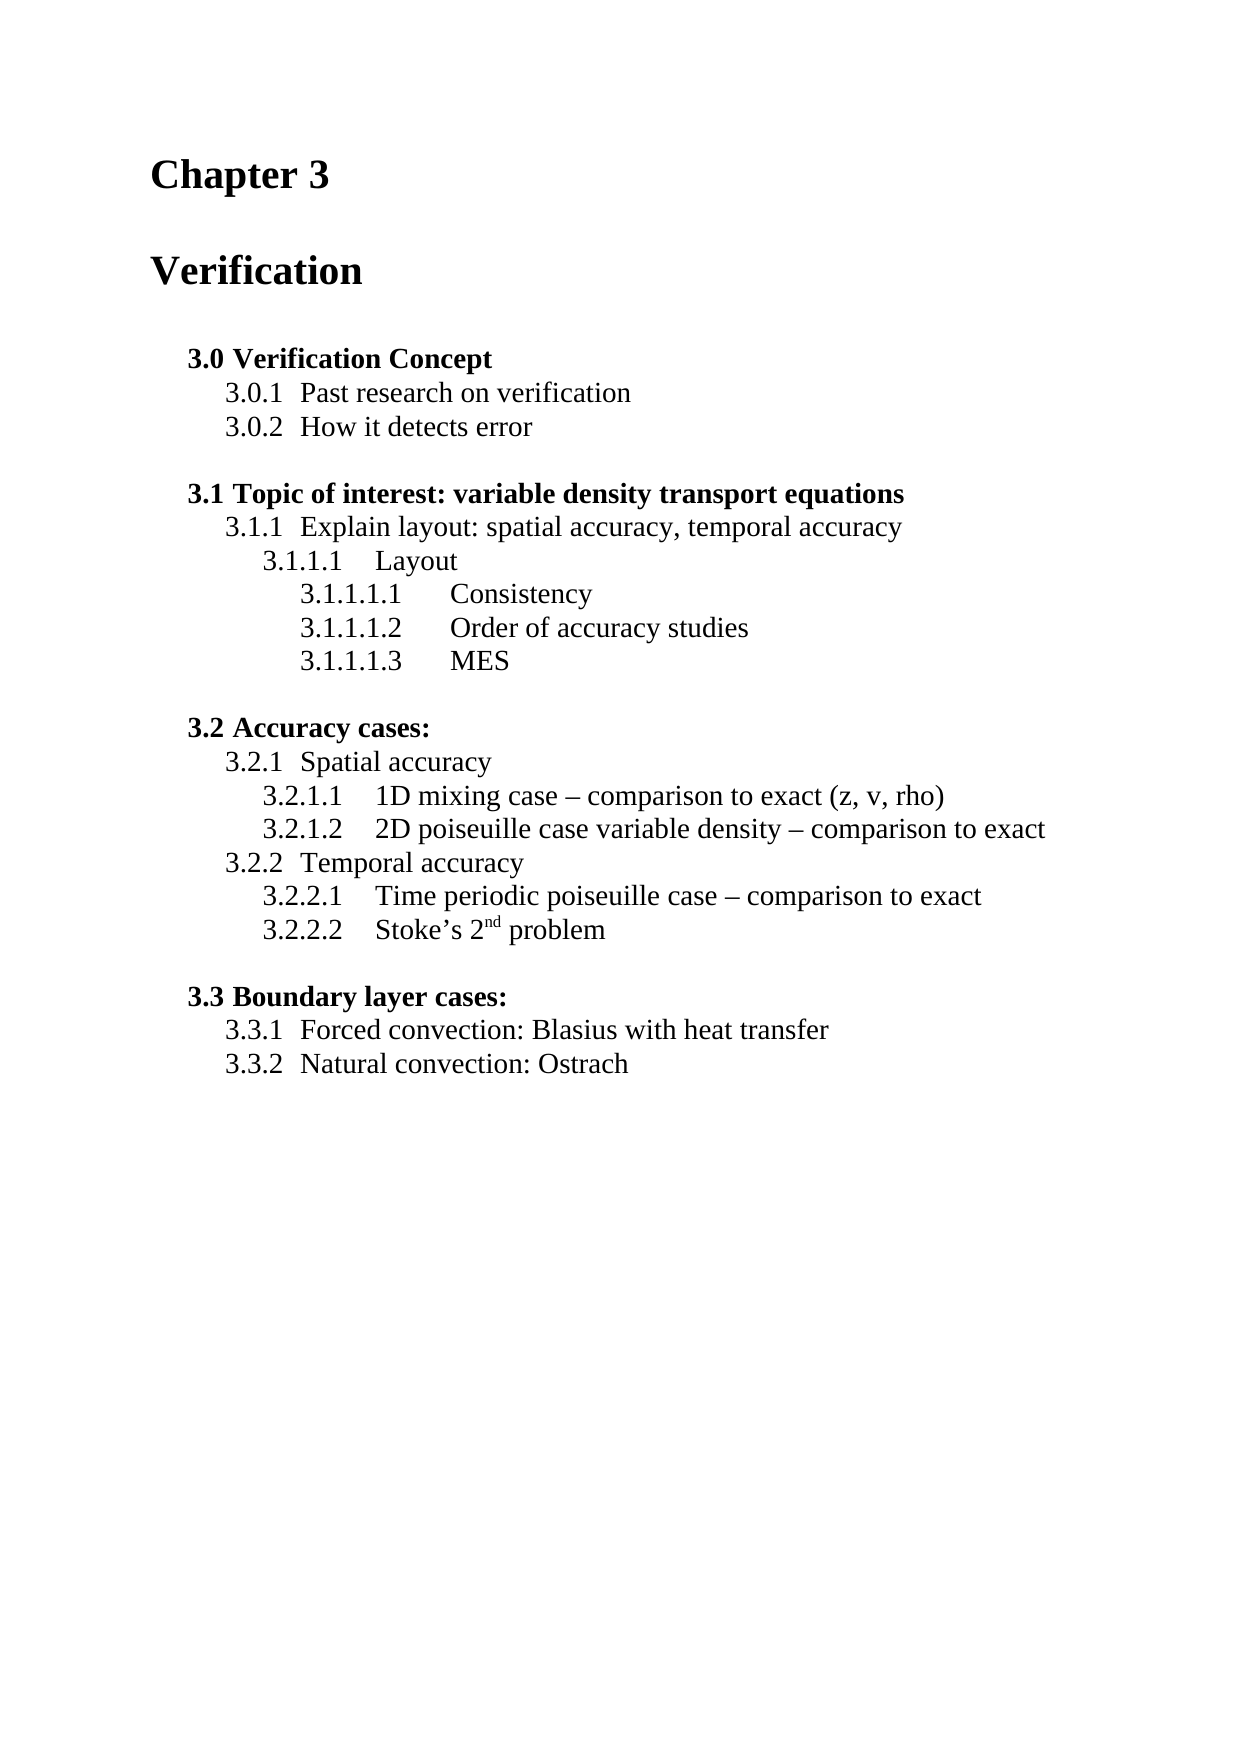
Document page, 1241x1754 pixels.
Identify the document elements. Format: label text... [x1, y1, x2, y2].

list Layout [262, 543, 1090, 576]
list Time periodic poiseuille case – comparison to exact [262, 878, 1090, 912]
list Spatial accuracy [225, 744, 1090, 778]
list Explain layout: spatial accuracy, temporal accuracy [225, 509, 1090, 543]
list Temporal accuracy [225, 845, 1090, 878]
list Accuracy cases: [187, 711, 1090, 744]
list Topic of interest: variable density transport equations [187, 476, 1090, 509]
list Natural convection: Ostrach [225, 1046, 1090, 1079]
list Boundary layer cases: [187, 979, 1090, 1012]
list Past research on verification [225, 375, 1090, 409]
list 2D poiseuille case variable density – comparison to exact [262, 811, 1090, 845]
list MES [300, 643, 1090, 677]
text Chapter 3 [150, 150, 1090, 198]
text Verification [150, 246, 1090, 294]
list Forced convection: Blasius with heat transfer [225, 1012, 1090, 1046]
list How it detects error [225, 409, 1090, 442]
list Stoke’s 2nd problem [262, 912, 1090, 945]
list Order of accuracy studies [300, 610, 1090, 643]
list Verification Concept [187, 342, 1090, 375]
list Consistency [300, 576, 1090, 610]
list 1D mixing case – comparison to exact (z, v, rho) [262, 778, 1090, 811]
